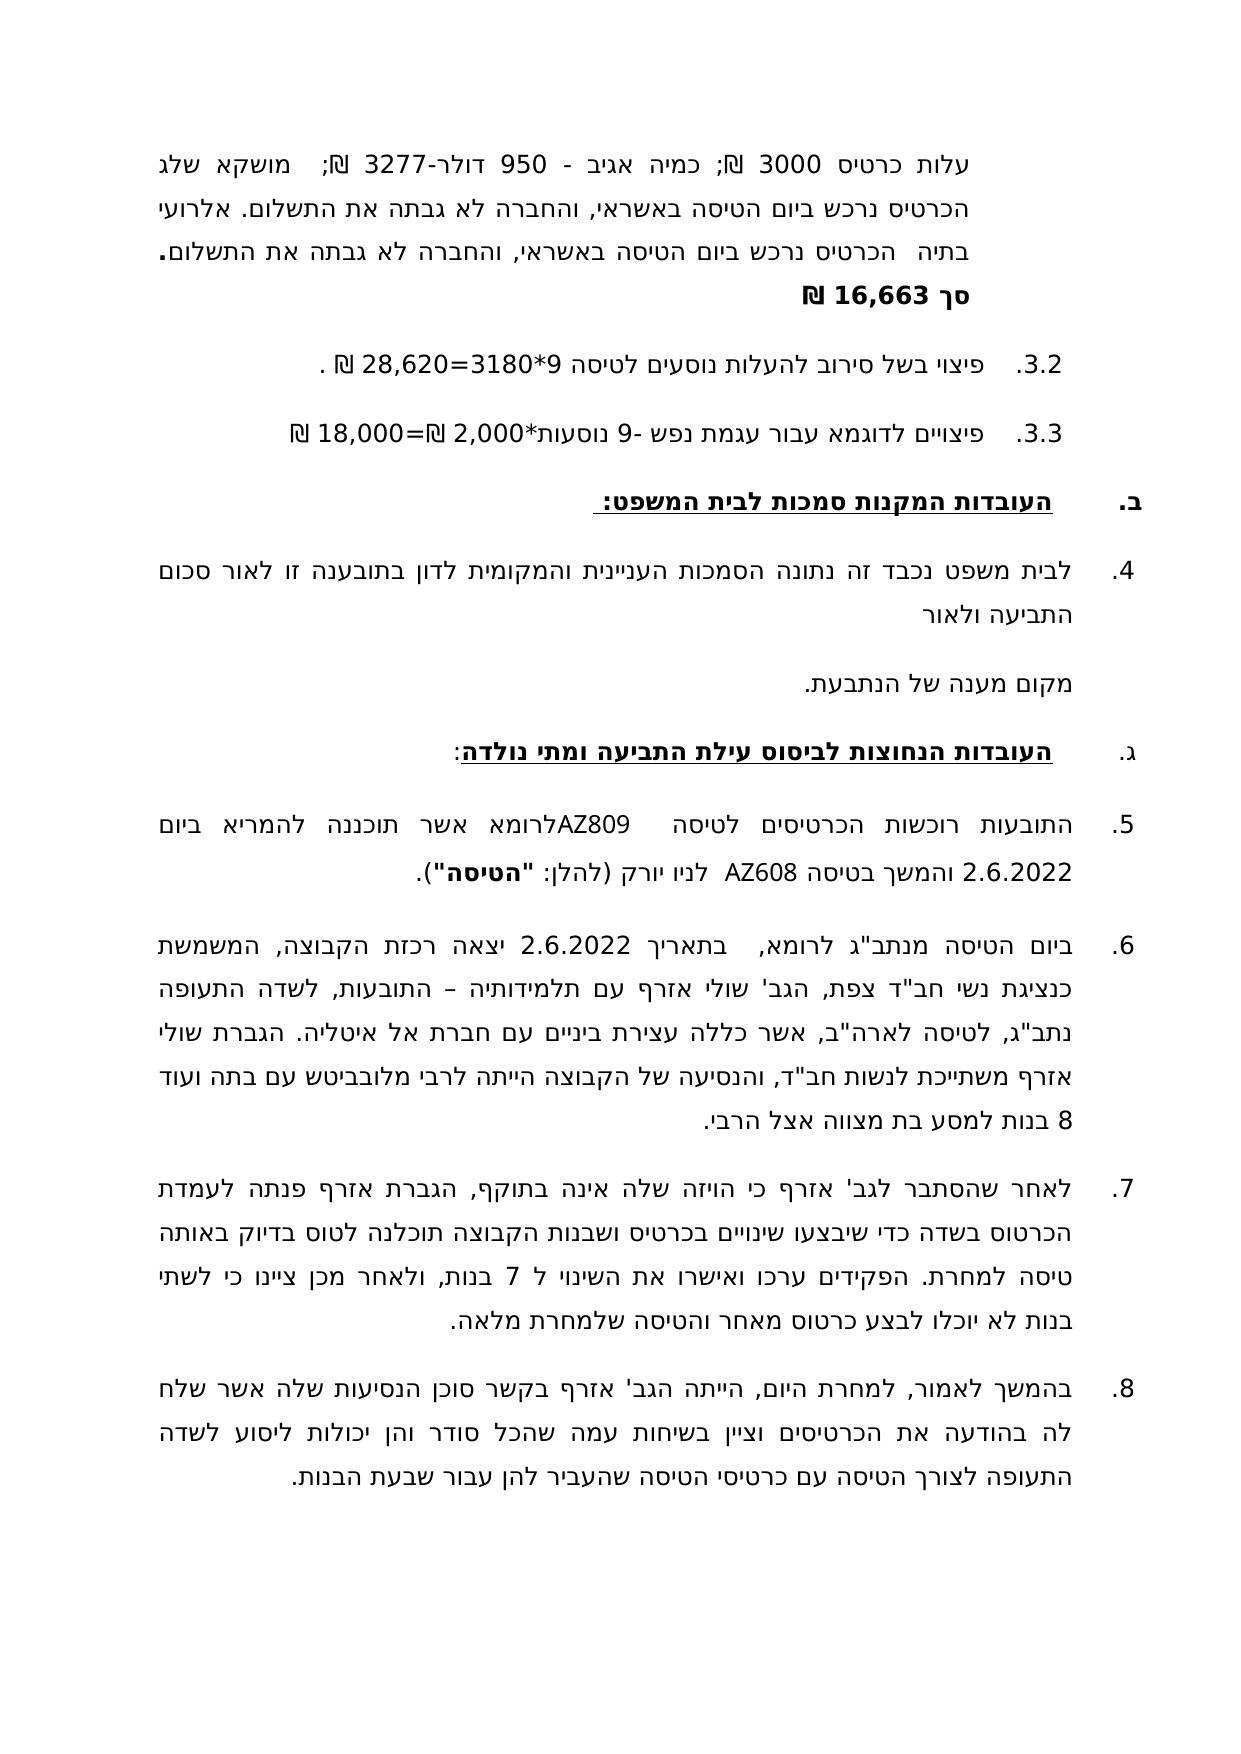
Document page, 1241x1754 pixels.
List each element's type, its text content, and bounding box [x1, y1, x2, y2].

list העובדות המקנות סמכות לבית המשפט: [158, 487, 1118, 517]
list התובעות רוכשות הכרטיסים לטיסה AZ809לרומא אשר תוכננה להמריא ביום 2.6.2022 והמשך בטיסה AZ608 לניו יורק (להלן: "הטיסה"). [158, 806, 1111, 889]
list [158, 150, 970, 310]
list פיצוי בשל סירוב להעלות נוסעים לטיסה 9*3180=28,620 ₪ . [158, 350, 1015, 379]
list מקום מענה של הנתבעת. [158, 669, 1073, 698]
list ביום הטיסה מנתב"ג לרומא, בתאריך 2.6.2022 יצאה רכזת הקבוצה, המשמשת כנציגת נשי חב"ד צפת, הגב' שולי אזרף עם תלמידותיה – התובעות, לשדה התעופה נתב"ג, לטיסה לארה"ב, אשר כללה עצירת ביניים עם חברת אל איטליה. הגברת שולי אזרף משתייכת לנשות חב"ד, והנסיעה של הקבוצה הייתה לרבי מלובביטש עם בתה ועוד 8 בנות למסע בת מצווה אצל הרבי. [158, 931, 1111, 1135]
list לאחר שהסתבר לגב' אזרף כי הויזה שלה אינה בתוקף, הגברת אזרף פנתה לעמדת הכרטוס בשדה כדי שיבצעו שינויים בכרטיס ושבנות הקבוצה תוכלנה לטוס בדיוק באותה טיסה למחרת. הפקידים ערכו ואישרו את השינוי ל 7 בנות, ולאחר מכן ציינו כי לשתי בנות לא יוכלו לבצע כרטוס מאחר והטיסה שלמחרת מלאה. [158, 1175, 1111, 1335]
list בהמשך לאמור, למחרת היום, הייתה הגב' אזרף בקשר סוכן הנסיעות שלה אשר שלח לה בהודעה את הכרטיסים וציין בשיחות עמה שהכל סודר והן יכולות ליסוע לשדה התעופה לצורך הטיסה עם כרטיסי הטיסה שהעביר להן עבור שבעת הבנות. [158, 1375, 1111, 1491]
list פיצויים לדוגמא עבור עגמת נפש -9 נוסעות*2,000 ₪=18,000 ₪ [158, 419, 1015, 448]
list העובדות הנחוצות לביסוס עילת התביעה ומתי נולדה: [158, 737, 1118, 767]
list לבית משפט נכבד זה נתונה הסמכות העניינית והמקומית לדון בתובענה זו לאור סכום התביעה ולאור [158, 556, 1111, 629]
